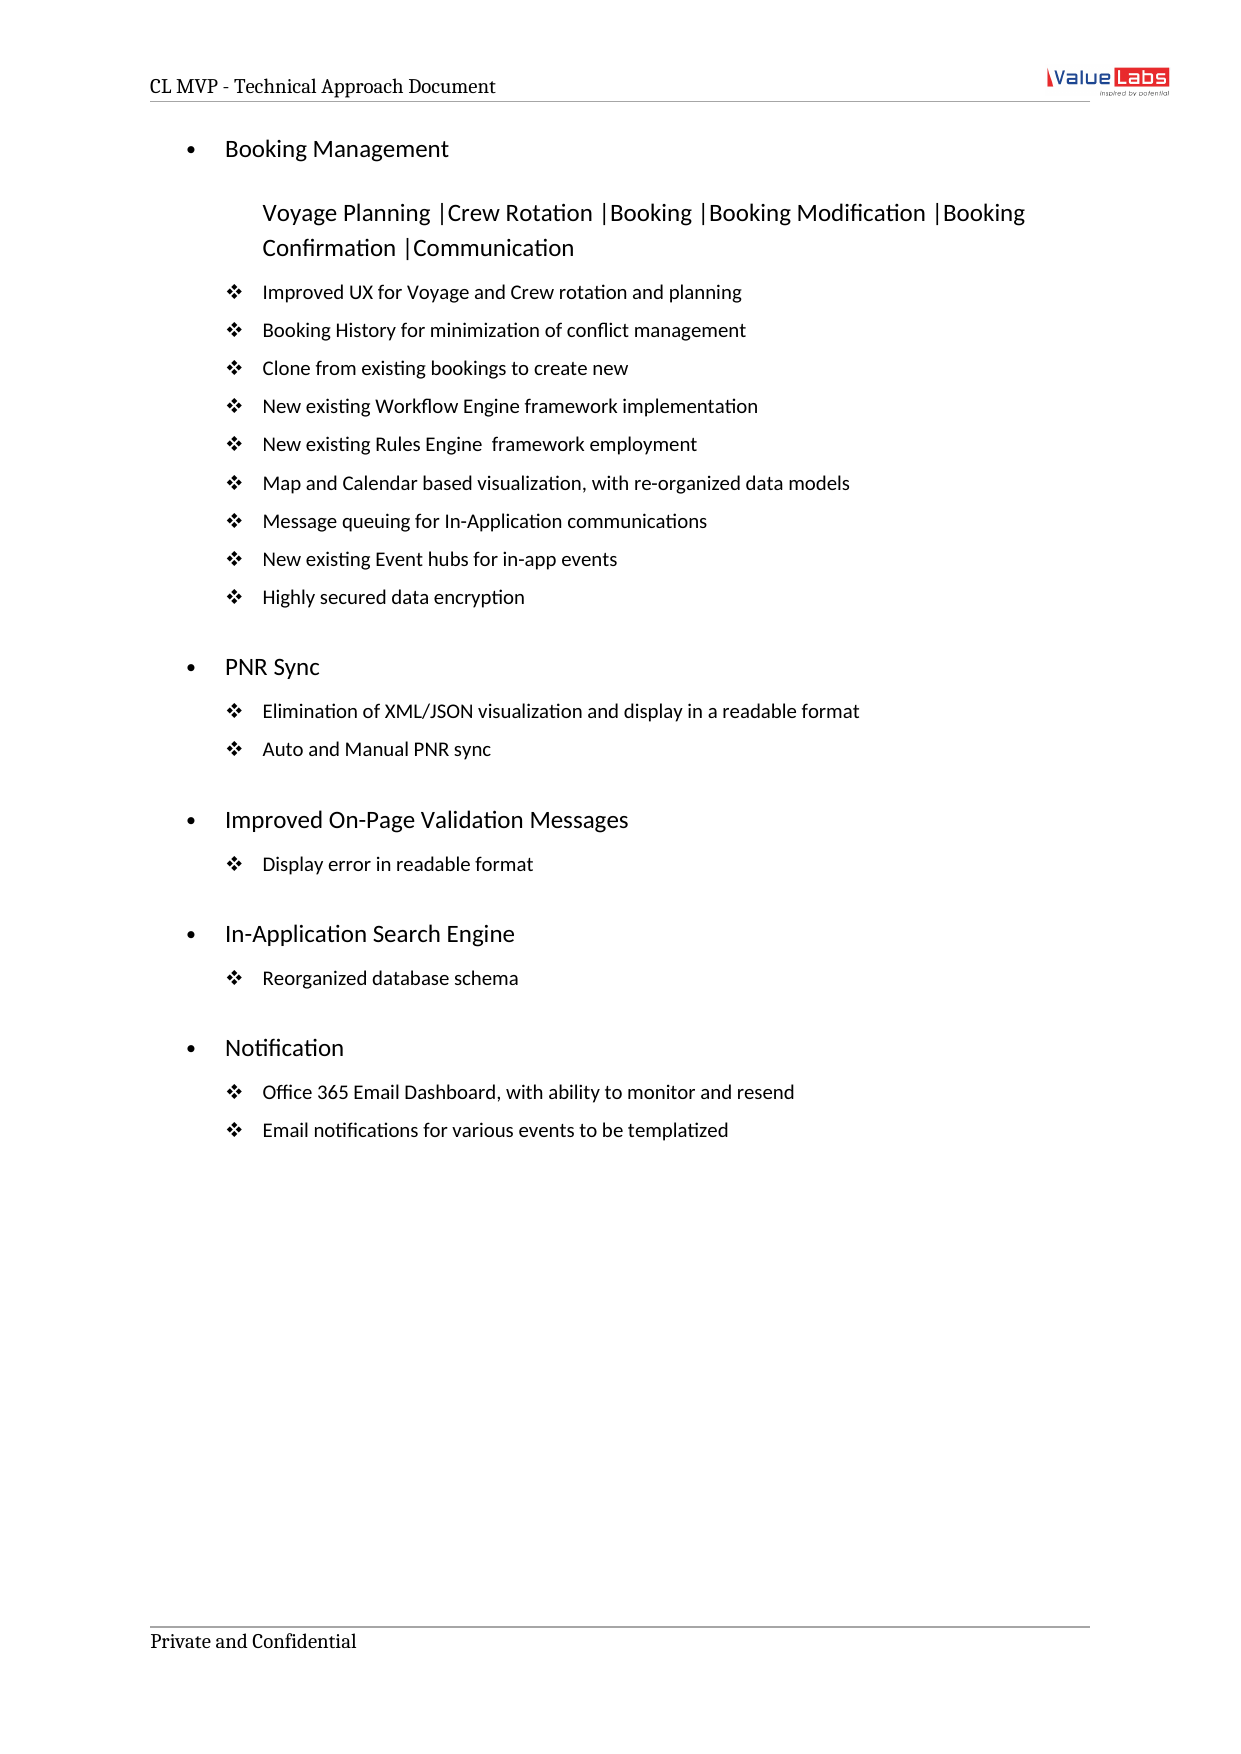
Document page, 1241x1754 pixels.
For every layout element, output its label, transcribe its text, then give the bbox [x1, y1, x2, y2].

list Display error in readable format [225, 851, 1090, 876]
list Clone from existing bookings to create new [225, 355, 1090, 381]
list Reorganized database schema [225, 965, 1090, 990]
list Highly secured data encryption [225, 584, 1090, 609]
list Email notifications for various events to be templatized [225, 1117, 1090, 1143]
text Voyage Planning |Crew Rotation |Booking |Booking Modification |Booking Confirmation |Communication [262, 197, 1090, 263]
list Office 365 Email Dashboard, with ability to monitor and resend [225, 1079, 1090, 1105]
list Map and Calendar based visualization, with re-organized data models [225, 470, 1090, 495]
list Improved On-Page Validation Messages [187, 804, 1090, 834]
list Elimination of XML/JSON visualization and display in a readable format [225, 698, 1090, 724]
list Auto and Manual PNR sync [225, 736, 1090, 762]
list In-Application Search Engine [187, 918, 1090, 948]
list PNR Sync [187, 651, 1090, 682]
list New existing Event hubs for in-app events [225, 546, 1090, 571]
picture [1045, 64, 1171, 96]
list Booking History for minimization of conflict management [225, 317, 1090, 343]
list Booking Management [187, 133, 1090, 163]
list Message queuing for In-Application communications [225, 508, 1090, 533]
list Improved UX for Voyage and Crew rotation and planning [225, 279, 1090, 304]
list New existing Rules Engine framework employment [225, 432, 1090, 457]
list Notification [187, 1032, 1090, 1063]
list New existing Workflow Engine framework implementation [225, 393, 1090, 419]
